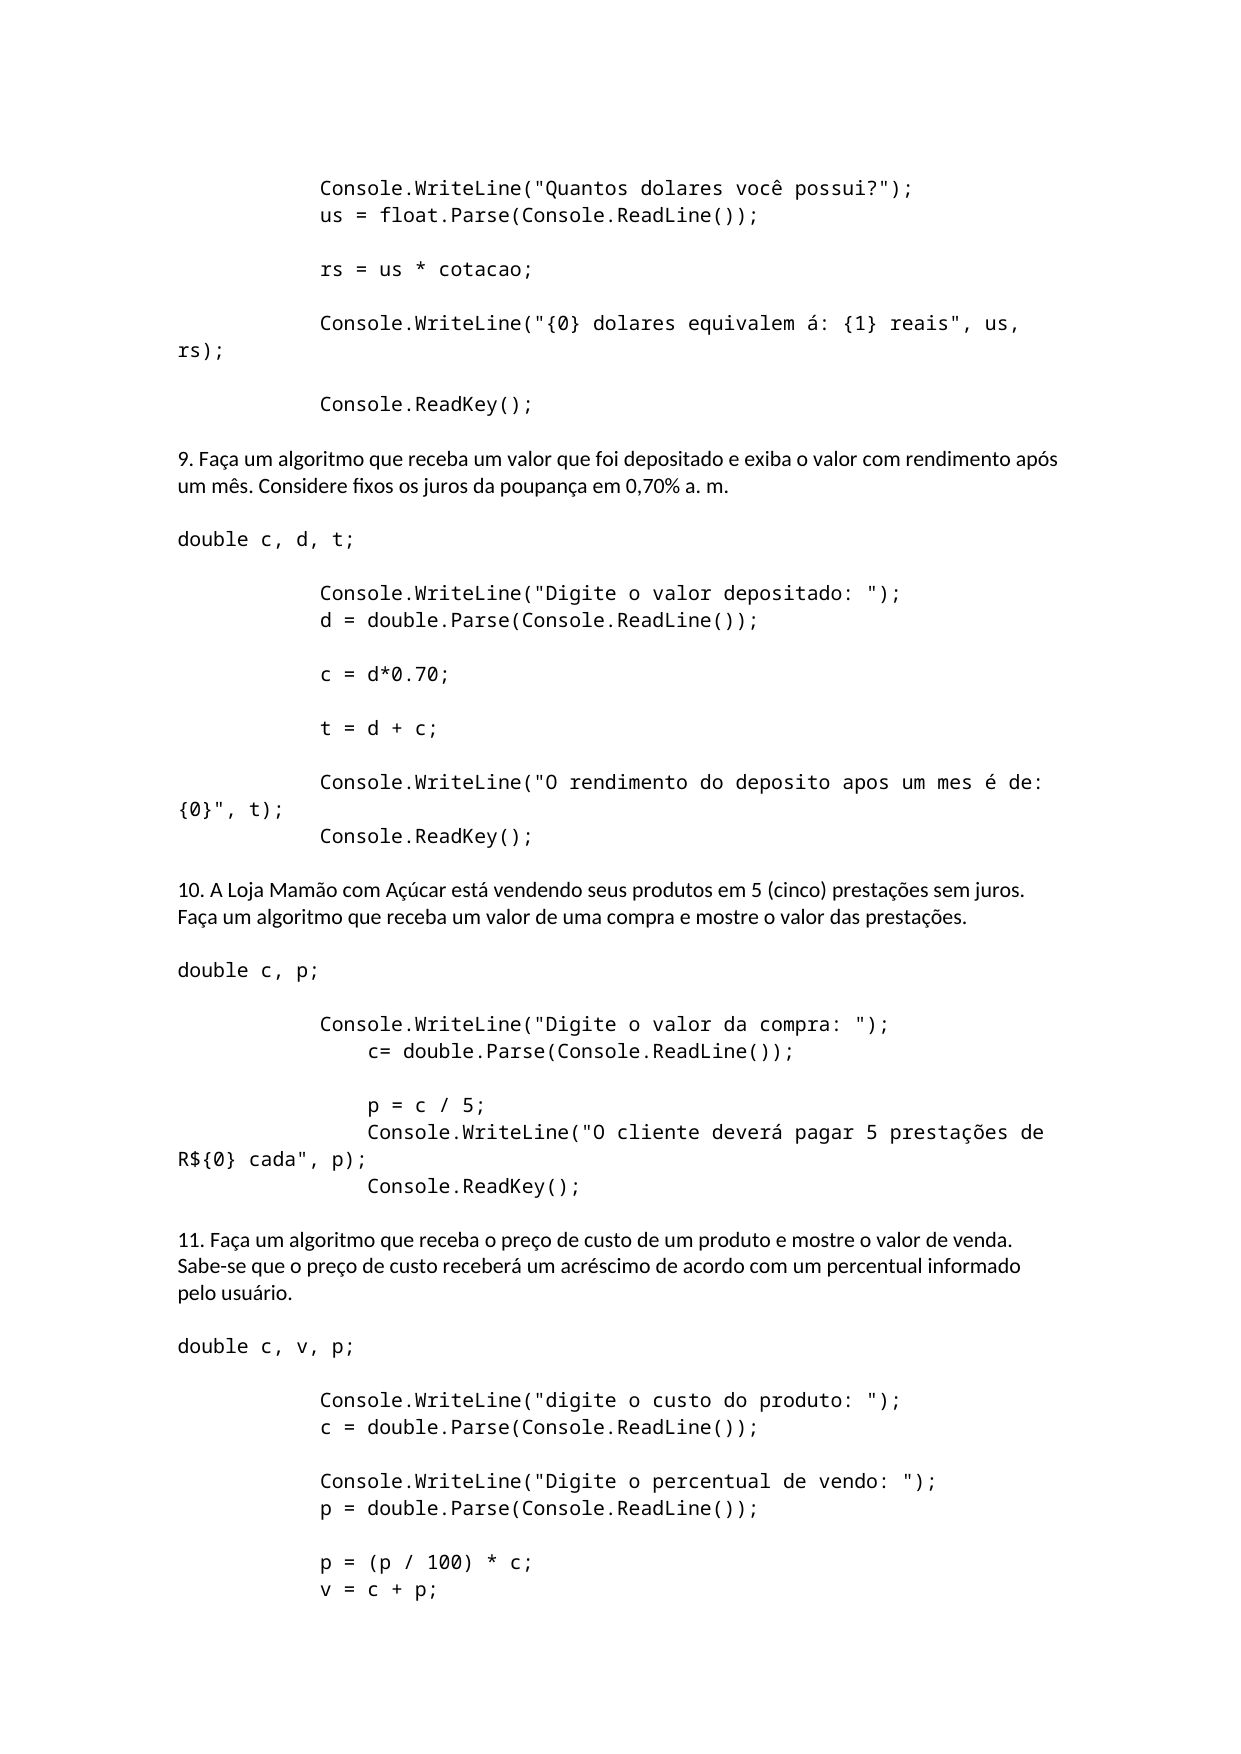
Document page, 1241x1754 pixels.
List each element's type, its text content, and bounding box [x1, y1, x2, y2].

text 11. Faça um algoritmo que receba o preço de custo de um produto e mostre o valor de venda. Sabe-se que o preço de custo receberá um acréscimo de acordo com um percentual informado pelo usuário. [177, 1226, 1063, 1306]
text Console.ReadKey(); [177, 390, 1063, 417]
text Console.WriteLine("digite o custo do produto: "); [177, 1387, 1063, 1413]
text p = c / 5; [177, 1091, 1063, 1118]
text p = (p / 100) * c; [177, 1548, 1063, 1575]
text Console.ReadKey(); [177, 1172, 1063, 1199]
text double c, v, p; [177, 1333, 1063, 1359]
text double c, d, t; [177, 525, 1063, 552]
text double c, p; [177, 956, 1063, 983]
text Console.WriteLine("Digite o valor da compra: "); [177, 1010, 1063, 1037]
text c= double.Parse(Console.ReadLine()); [177, 1037, 1063, 1064]
text Console.WriteLine("Digite o percentual de vendo: "); [177, 1467, 1063, 1494]
text Console.WriteLine("{0} dolares equivalem á: {1} reais", us, rs); [177, 309, 1063, 363]
text d = double.Parse(Console.ReadLine()); [177, 606, 1063, 633]
text p = double.Parse(Console.ReadLine()); [177, 1494, 1063, 1521]
text v = c + p; [177, 1575, 1063, 1602]
text c = d*0.70; [177, 660, 1063, 687]
text Console.WriteLine("O cliente deverá pagar 5 prestações de R${0} cada", p); [177, 1118, 1063, 1172]
text Console.WriteLine("Quantos dolares você possui?"); [177, 174, 1063, 202]
text 10. A Loja Mamão com Açúcar está vendendo seus produtos em 5 (cinco) prestações sem juros. Faça um algoritmo que receba um valor de uma compra e mostre o valor das prestações. [177, 876, 1063, 929]
text c = double.Parse(Console.ReadLine()); [177, 1413, 1063, 1441]
text Console.WriteLine("Digite o valor depositado: "); [177, 579, 1063, 606]
text 9. Faça um algoritmo que receba um valor que foi depositado e exiba o valor com rendimento após um mês. Considere fixos os juros da poupança em 0,70% a. m. [177, 445, 1063, 499]
text t = d + c; [177, 714, 1063, 741]
text Console.ReadKey(); [177, 822, 1063, 849]
text us = float.Parse(Console.ReadLine()); [177, 202, 1063, 228]
text rs = us * cotacao; [177, 256, 1063, 282]
text Console.WriteLine("O rendimento do deposito apos um mes é de: {0}", t); [177, 768, 1063, 822]
